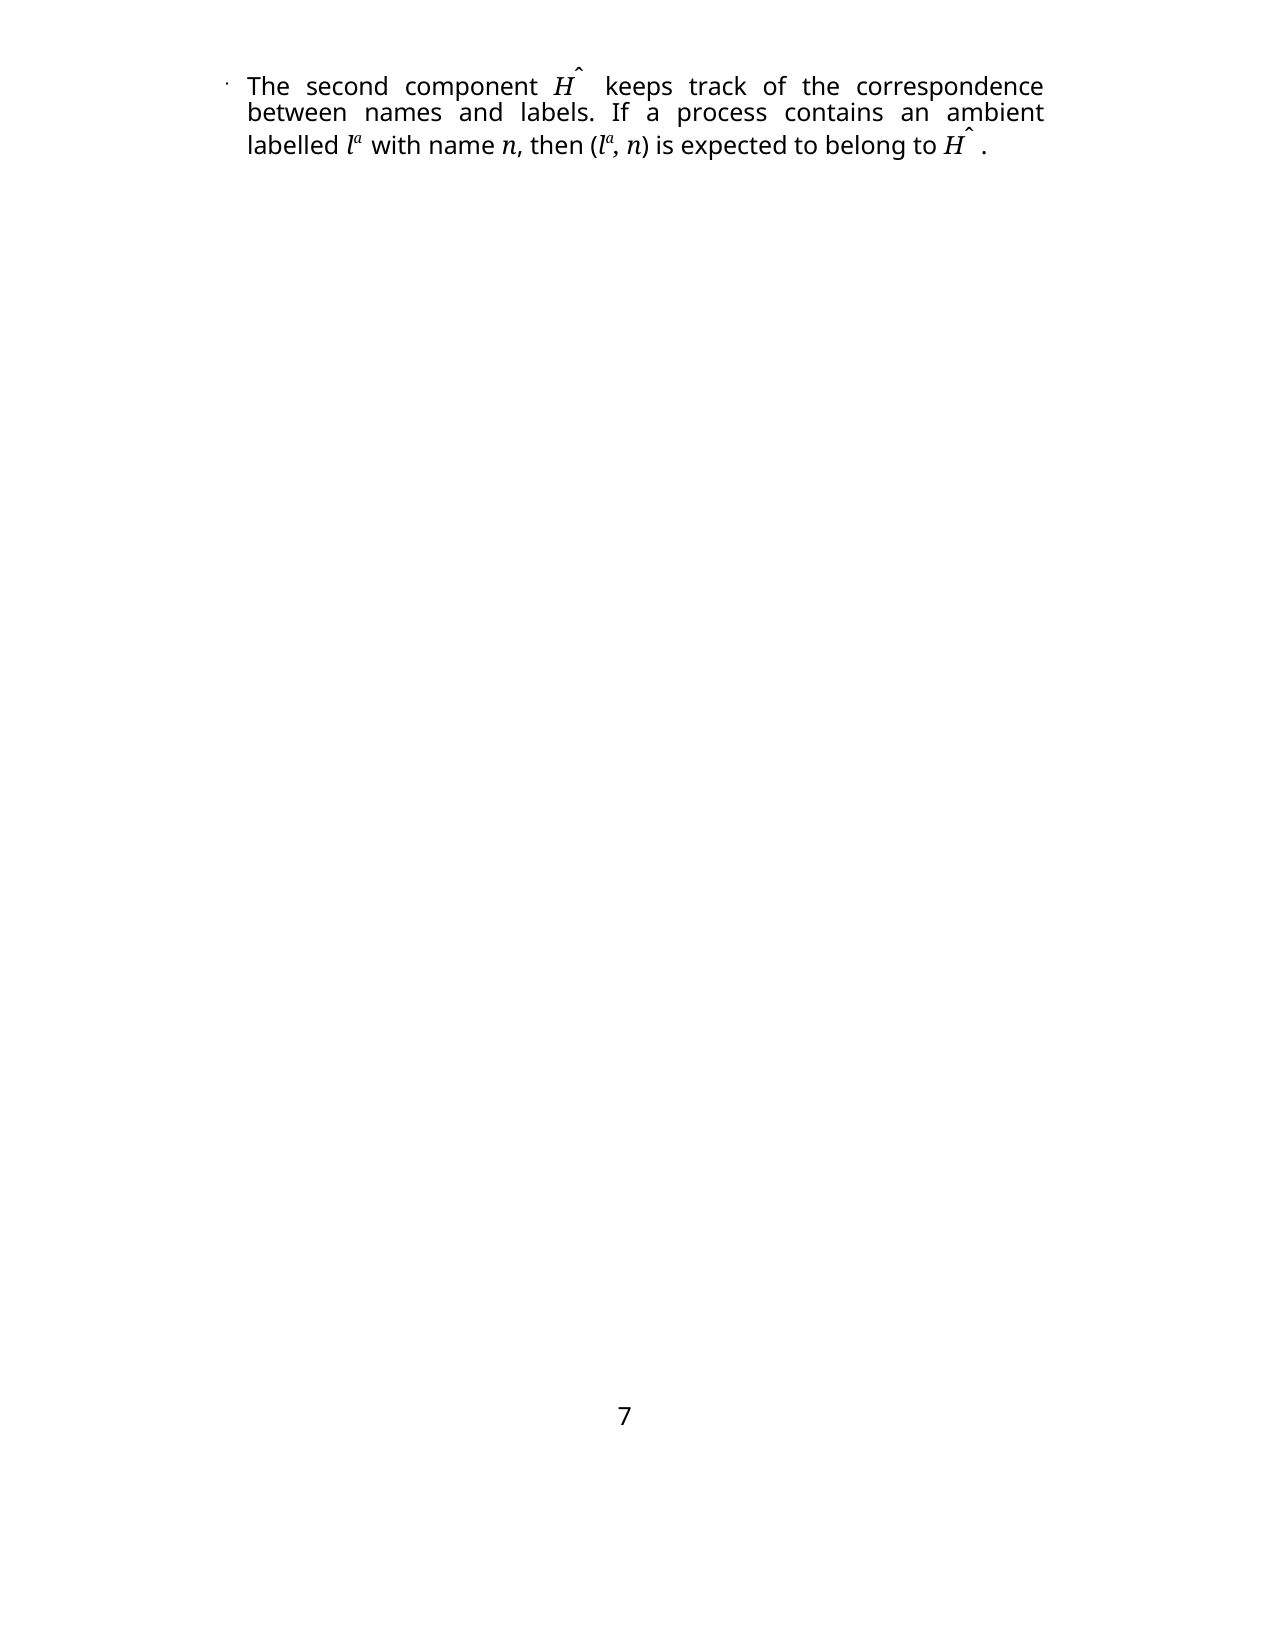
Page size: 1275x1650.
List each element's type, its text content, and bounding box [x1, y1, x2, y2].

list The second component Hˆ keeps track of the correspondence between names and labels. If a process contains an ambient labelled la with name n, then (la, n) is expected to belong to Hˆ . [225, 69, 1045, 162]
